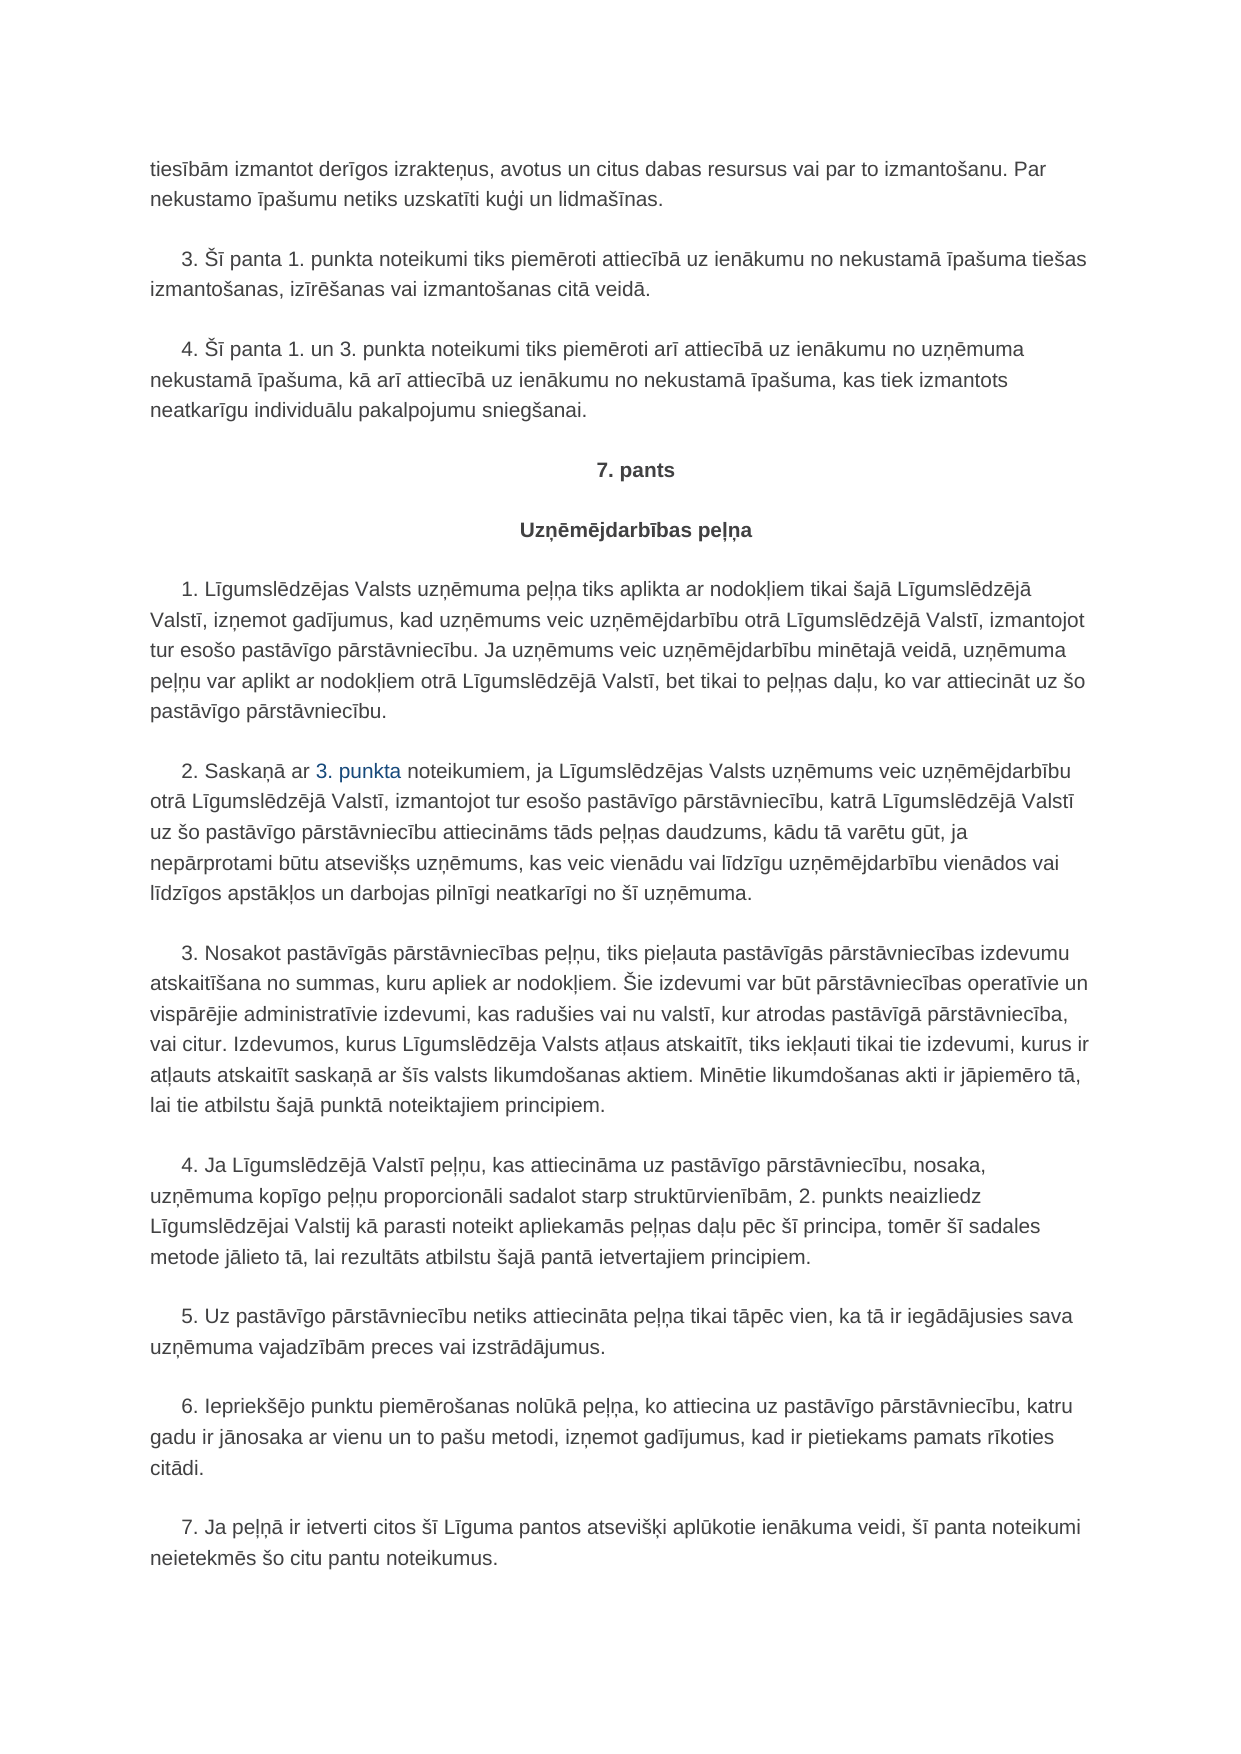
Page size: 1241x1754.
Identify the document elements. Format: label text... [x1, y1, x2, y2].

text 4. Šī panta 1. un 3. punkta noteikumi tiks piemēroti arī attiecībā uz ienākumu no uzņēmuma nekustamā īpašuma, kā arī attiecībā uz ienākumu no nekustamā īpašuma, kas tiek izmantots neatkarīgu individuālu pakalpojumu sniegšanai. [150, 330, 1090, 422]
text 2. Saskaņā ar 3. punkta noteikumiem, ja Līgumslēdzējas Valsts uzņēmums veic uzņēmējdarbību otrā Līgumslēdzējā Valstī, izmantojot tur esošo pastāvīgo pārstāvniecību, katrā Līgumslēdzējā Valstī uz šo pastāvīgo pārstāvniecību attiecināms tāds peļņas daudzums, kādu tā varētu gūt, ja nepārprotami būtu atsevišķs uzņēmums, kas veic vienādu vai līdzīgu uzņēmējdarbību vienādos vai līdzīgos apstākļos un darbojas pilnīgi neatkarīgi no šī uzņēmuma. [150, 752, 1090, 905]
text 3. Nosakot pastāvīgās pārstāvniecības peļņu, tiks pieļauta pastāvīgās pārstāvniecības izdevumu atskaitīšana no summas, kuru apliek ar nodokļiem. Šie izdevumi var būt pārstāvniecības operatīvie un vispārējie administratīvie izdevumi, kas radušies vai nu valstī, kur atrodas pastāvīgā pārstāvniecība, vai citur. Izdevumos, kurus Līgumslēdzēja Valsts atļaus atskaitīt, tiks iekļauti tikai tie izdevumi, kurus ir atļauts atskaitīt saskaņā ar šīs valsts likumdošanas aktiem. Minētie likumdošanas akti ir jāpiemēro tā, lai tie atbilstu šajā punktā noteiktajiem principiem. [150, 934, 1090, 1117]
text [150, 150, 1090, 211]
text 4. Ja Līgumslēdzējā Valstī peļņu, kas attiecināma uz pastāvīgo pārstāvniecību, nosaka, uzņēmuma kopīgo peļņu proporcionāli sadalot starp struktūrvienībām, 2. punkts neaizliedz Līgumslēdzējai Valstij kā parasti noteikt apliekamās peļņas daļu pēc šī principa, tomēr šī sadales metode jālieto tā, lai rezultāts atbilstu šajā pantā ietvertajiem principiem. [150, 1146, 1090, 1268]
text 6. Iepriekšējo punktu piemērošanas nolūkā peļņa, ko attiecina uz pastāvīgo pārstāvniecību, katru gadu ir jānosaka ar vienu un to pašu metodi, izņemot gadījumus, kad ir pietiekams pamats rīkoties citādi. [150, 1388, 1090, 1479]
text 5. Uz pastāvīgo pārstāvniecību netiks attiecināta peļņa tikai tāpēc vien, ka tā ir iegādājusies sava uzņēmuma vajadzībām preces vai izstrādājumus. [150, 1298, 1090, 1359]
text Uzņēmējdarbības peļņa [150, 511, 1090, 541]
text 3. Šī panta 1. punkta noteikumi tiks piemēroti attiecībā uz ienākumu no nekustamā īpašuma tiešas izmantošanas, izīrēšanas vai izmantošanas citā veidā. [150, 240, 1090, 301]
text 1. Līgumslēdzējas Valsts uzņēmuma peļņa tiks aplikta ar nodokļiem tikai šajā Līgumslēdzējā Valstī, izņemot gadījumus, kad uzņēmums veic uzņēmējdarbību otrā Līgumslēdzējā Valstī, izmantojot tur esošo pastāvīgo pārstāvniecību. Ja uzņēmums veic uzņēmējdarbību minētajā veidā, uzņēmuma peļņu var aplikt ar nodokļiem otrā Līgumslēdzējā Valstī, bet tikai to peļņas daļu, ko var attiecināt uz šo pastāvīgo pārstāvniecību. [150, 571, 1090, 723]
text 7. Ja peļņā ir ietverti citos šī Līguma pantos atsevišķi aplūkotie ienākuma veidi, šī panta noteikumi neietekmēs šo citu pantu noteikumus. [150, 1508, 1090, 1569]
text 7. pants [150, 451, 1090, 482]
